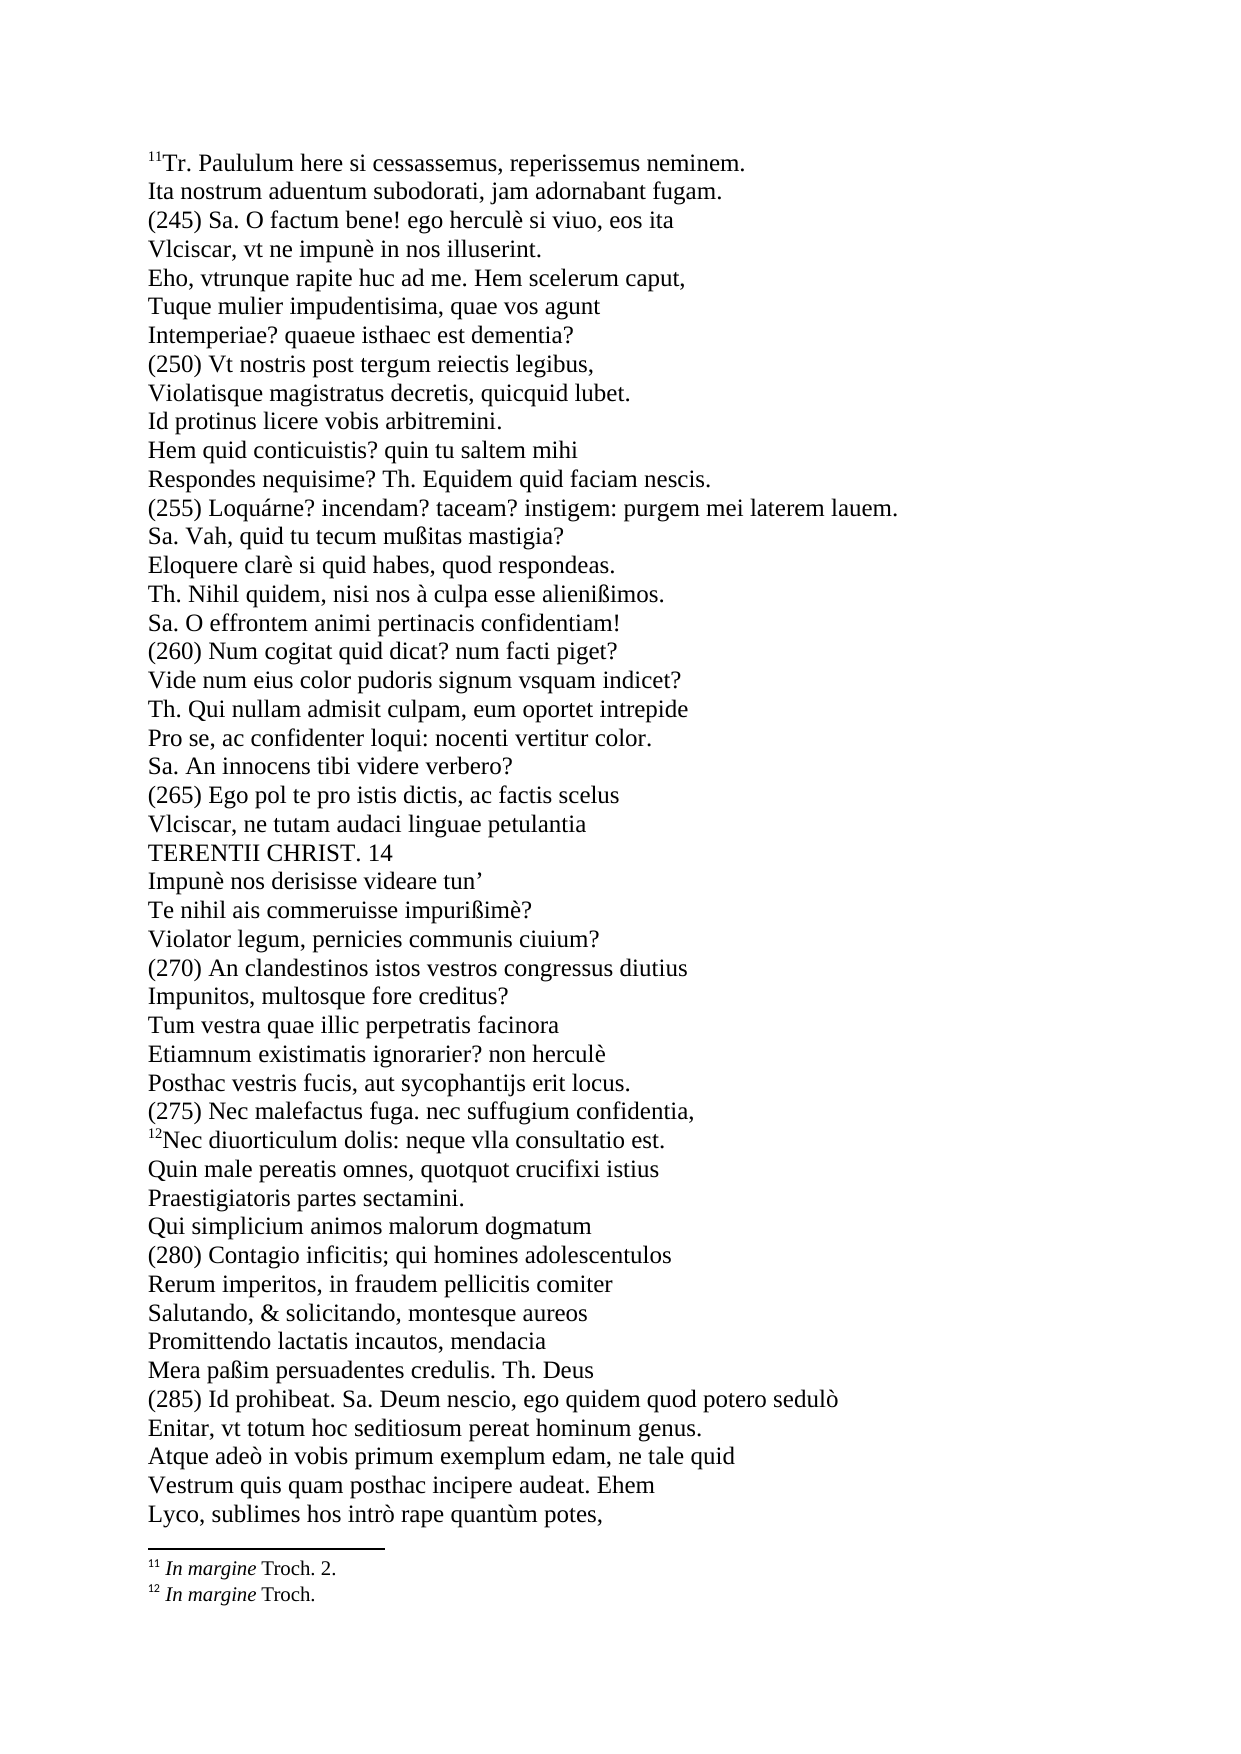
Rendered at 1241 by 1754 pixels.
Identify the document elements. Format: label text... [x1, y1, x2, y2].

text Respondes nequisime? Th. Equidem quid faciam nescis. [148, 464, 1093, 493]
text Mera paßim persuadentes credulis. Th. Deus [148, 1355, 1093, 1384]
text Promittendo lactatis incautos, mendacia [148, 1326, 1093, 1355]
text Praestigiatoris partes sectamini. [148, 1183, 1093, 1211]
text (245) Sa. O factum bene! ego herculè si viuo, eos ita [148, 205, 1093, 234]
text Eloquere clarè si quid habes, quod respondeas. [148, 550, 1093, 579]
text Vlciscar, vt ne impunè in nos illuserint. [148, 234, 1093, 263]
text Eho, vtrunque rapite huc ad me. Hem scelerum caput, [148, 263, 1093, 291]
text Tuque mulier impudentisima, quae vos agunt [148, 291, 1093, 320]
text Rerum imperitos, in fraudem pellicitis comiter [148, 1269, 1093, 1298]
text Enitar, vt totum hoc seditiosum pereat hominum genus. [148, 1413, 1093, 1441]
text Impunè nos derisisse videare tun’ [148, 866, 1093, 895]
text (285) Id prohibeat. Sa. Deum nescio, ego quidem quod potero sedulò [148, 1384, 1093, 1413]
text Id protinus licere vobis arbitremini. [148, 406, 1093, 435]
text (280) Contagio inficitis; qui homines adolescentulos [148, 1240, 1093, 1269]
text (260) Num cogitat quid dicat? num facti piget? [148, 636, 1093, 665]
text (255) Loquárne? incendam? taceam? instigem: purgem mei laterem lauem. [148, 493, 1093, 521]
text (265) Ego pol te pro istis dictis, ac factis scelus [148, 780, 1093, 809]
text Nec diuorticulum dolis: neque vlla consultatio est. [148, 1125, 1093, 1154]
text Violator legum, pernicies communis ciuium? [148, 924, 1093, 953]
text Sa. An innocens tibi videre verbero? [148, 751, 1093, 780]
text (250) Vt nostris post tergum reiectis legibus, [148, 349, 1093, 378]
text Posthac vestris fucis, aut sycophantijs erit locus. [148, 1068, 1093, 1096]
text Pro se, ac confidenter loqui: nocenti vertitur color. [148, 723, 1093, 751]
text TERENTII CHRIST. 14 [148, 838, 1093, 866]
text Intemperiae? quaeue isthaec est dementia? [148, 320, 1093, 349]
text Quin male pereatis omnes, quotquot crucifixi istius [148, 1154, 1093, 1183]
text Te nihil ais commeruisse impurißimè? [148, 895, 1093, 924]
text Violatisque magistratus decretis, quicquid lubet. [148, 378, 1093, 406]
text Vestrum quis quam posthac incipere audeat. Ehem [148, 1470, 1093, 1499]
text Th. Nihil quidem, nisi nos à culpa esse alienißimos. [148, 579, 1093, 608]
text Ita nostrum aduentum subodorati, jam adornabant fugam. [148, 176, 1093, 205]
text Atque adeò in vobis primum exemplum edam, ne tale quid [148, 1441, 1093, 1470]
text (270) An clandestinos istos vestros congressus diutius [148, 953, 1093, 981]
text Sa. O effrontem animi pertinacis confidentiam! [148, 608, 1093, 636]
text Lyco, sublimes hos intrò rape quantùm potes, [148, 1499, 1093, 1528]
text Vide num eius color pudoris signum vsquam indicet? [148, 665, 1093, 694]
text Tum vestra quae illic perpetratis facinora [148, 1010, 1093, 1039]
text Sa. Vah, quid tu tecum mußitas mastigia? [148, 521, 1093, 550]
text Vlciscar, ne tutam audaci linguae petulantia [148, 809, 1093, 838]
text Qui simplicium animos malorum dogmatum [148, 1211, 1093, 1240]
text Impunitos, multosque fore creditus? [148, 981, 1093, 1010]
text Th. Qui nullam admisit culpam, eum oportet intrepide [148, 694, 1093, 723]
text (275) Nec malefactus fuga. nec suffugium confidentia, [148, 1096, 1093, 1125]
text Tr. Paululum here si cessassemus, reperissemus neminem. [148, 148, 1093, 176]
text Etiamnum existimatis ignorarier? non herculè [148, 1039, 1093, 1068]
text Hem quid conticuistis? quin tu saltem mihi [148, 435, 1093, 464]
text Salutando, & solicitando, montesque aureos [148, 1298, 1093, 1326]
